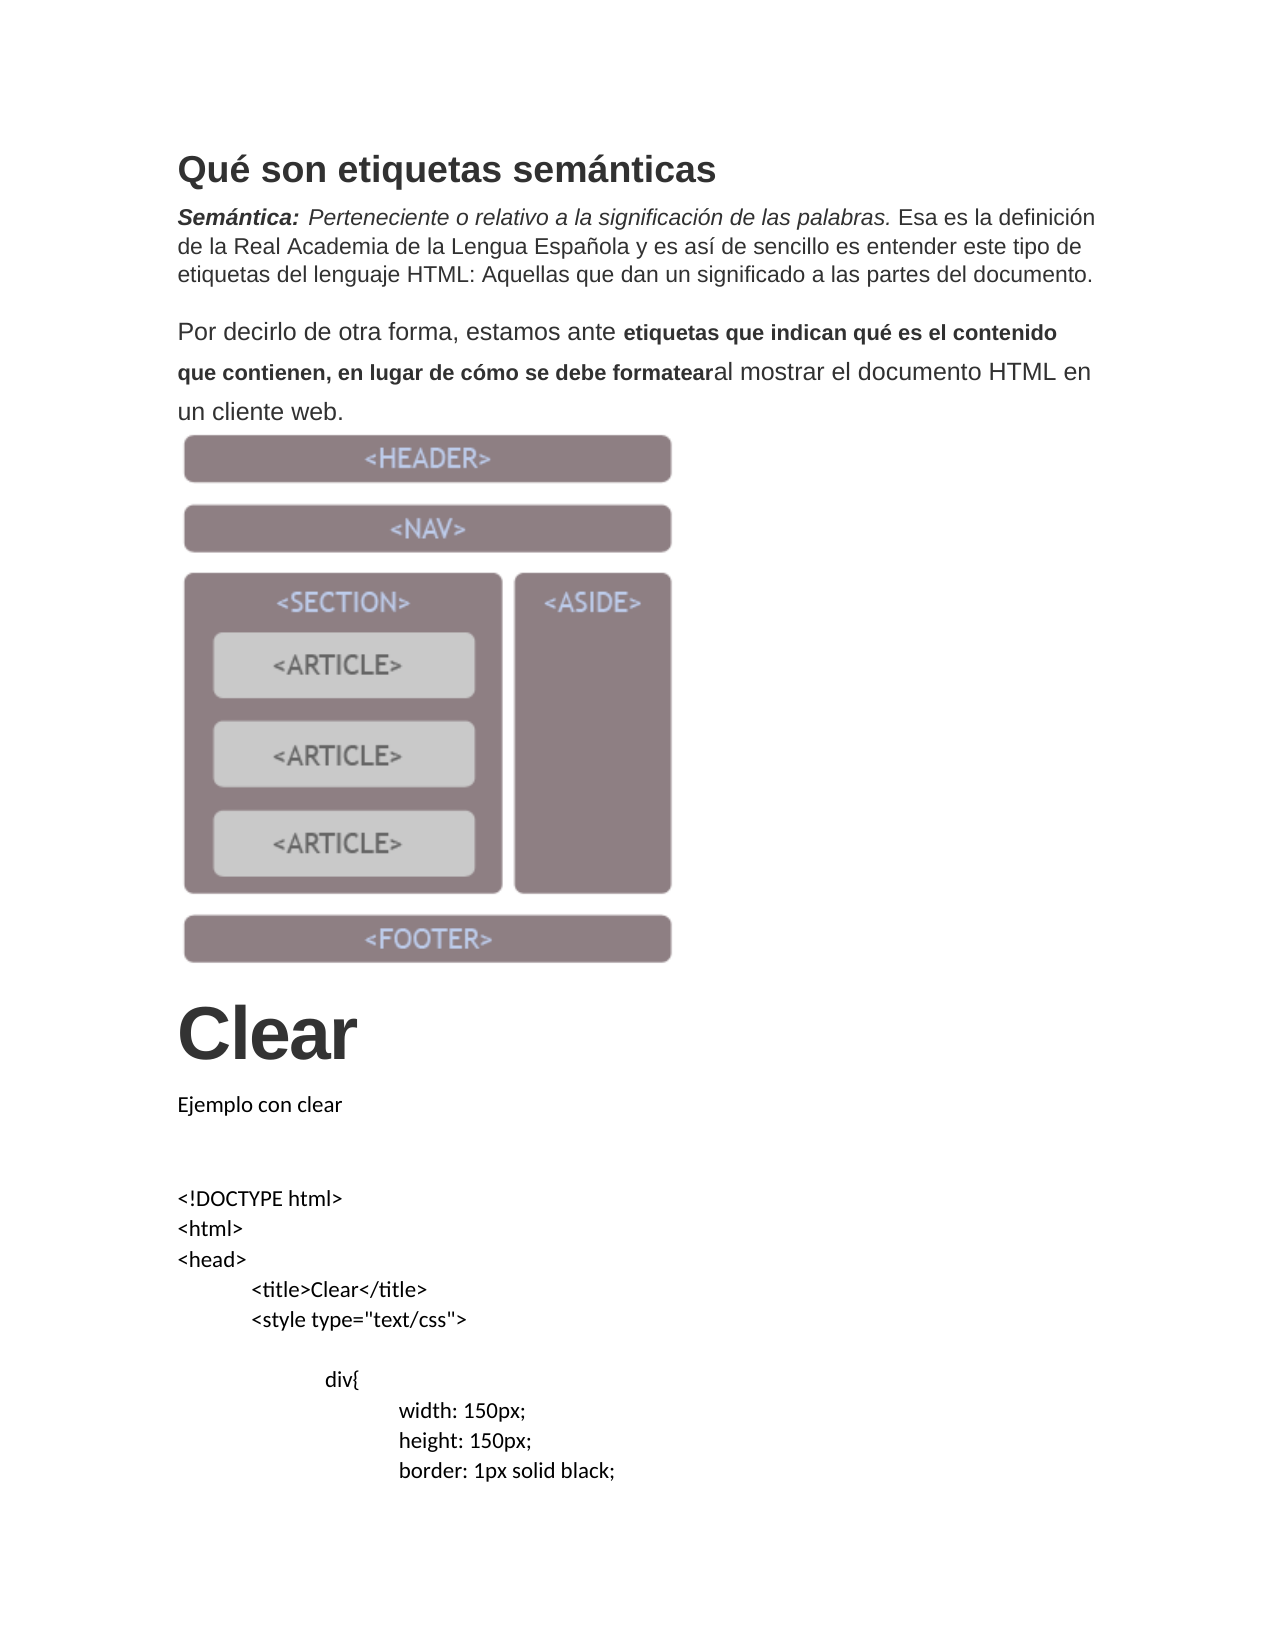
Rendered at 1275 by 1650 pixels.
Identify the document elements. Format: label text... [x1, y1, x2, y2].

text <head> [177, 1245, 1098, 1273]
text border: 1px solid black; [177, 1456, 1098, 1484]
text Ejemplo con clear [177, 1091, 1098, 1119]
text div{ [177, 1366, 1098, 1394]
text height: 150px; [177, 1426, 1098, 1454]
text Clear [177, 989, 1098, 1075]
text <title>Clear</title> [177, 1275, 1098, 1303]
text <!DOCTYPE html> [177, 1184, 1098, 1212]
subtitle Qué son etiquetas semánticas [177, 148, 1098, 191]
text <style type="text/css"> [177, 1305, 1098, 1333]
picture [177, 426, 680, 974]
text width: 150px; [177, 1396, 1098, 1424]
text Semántica: Perteneciente o relativo a la significación de las palabras. Esa es la definición de la Real Academia de la Lengua Española y es así de sencillo es entender este tipo de etiquetas del lenguaje HTML: Aquellas que dan un significado a las partes del documento. [177, 204, 1098, 287]
text Por decirlo de otra forma, estamos ante etiquetas que indican qué es el contenido que contienen, en lugar de cómo se debe formatearal mostrar el documento HTML en un cliente web. [177, 306, 1098, 426]
text <html> [177, 1214, 1098, 1243]
